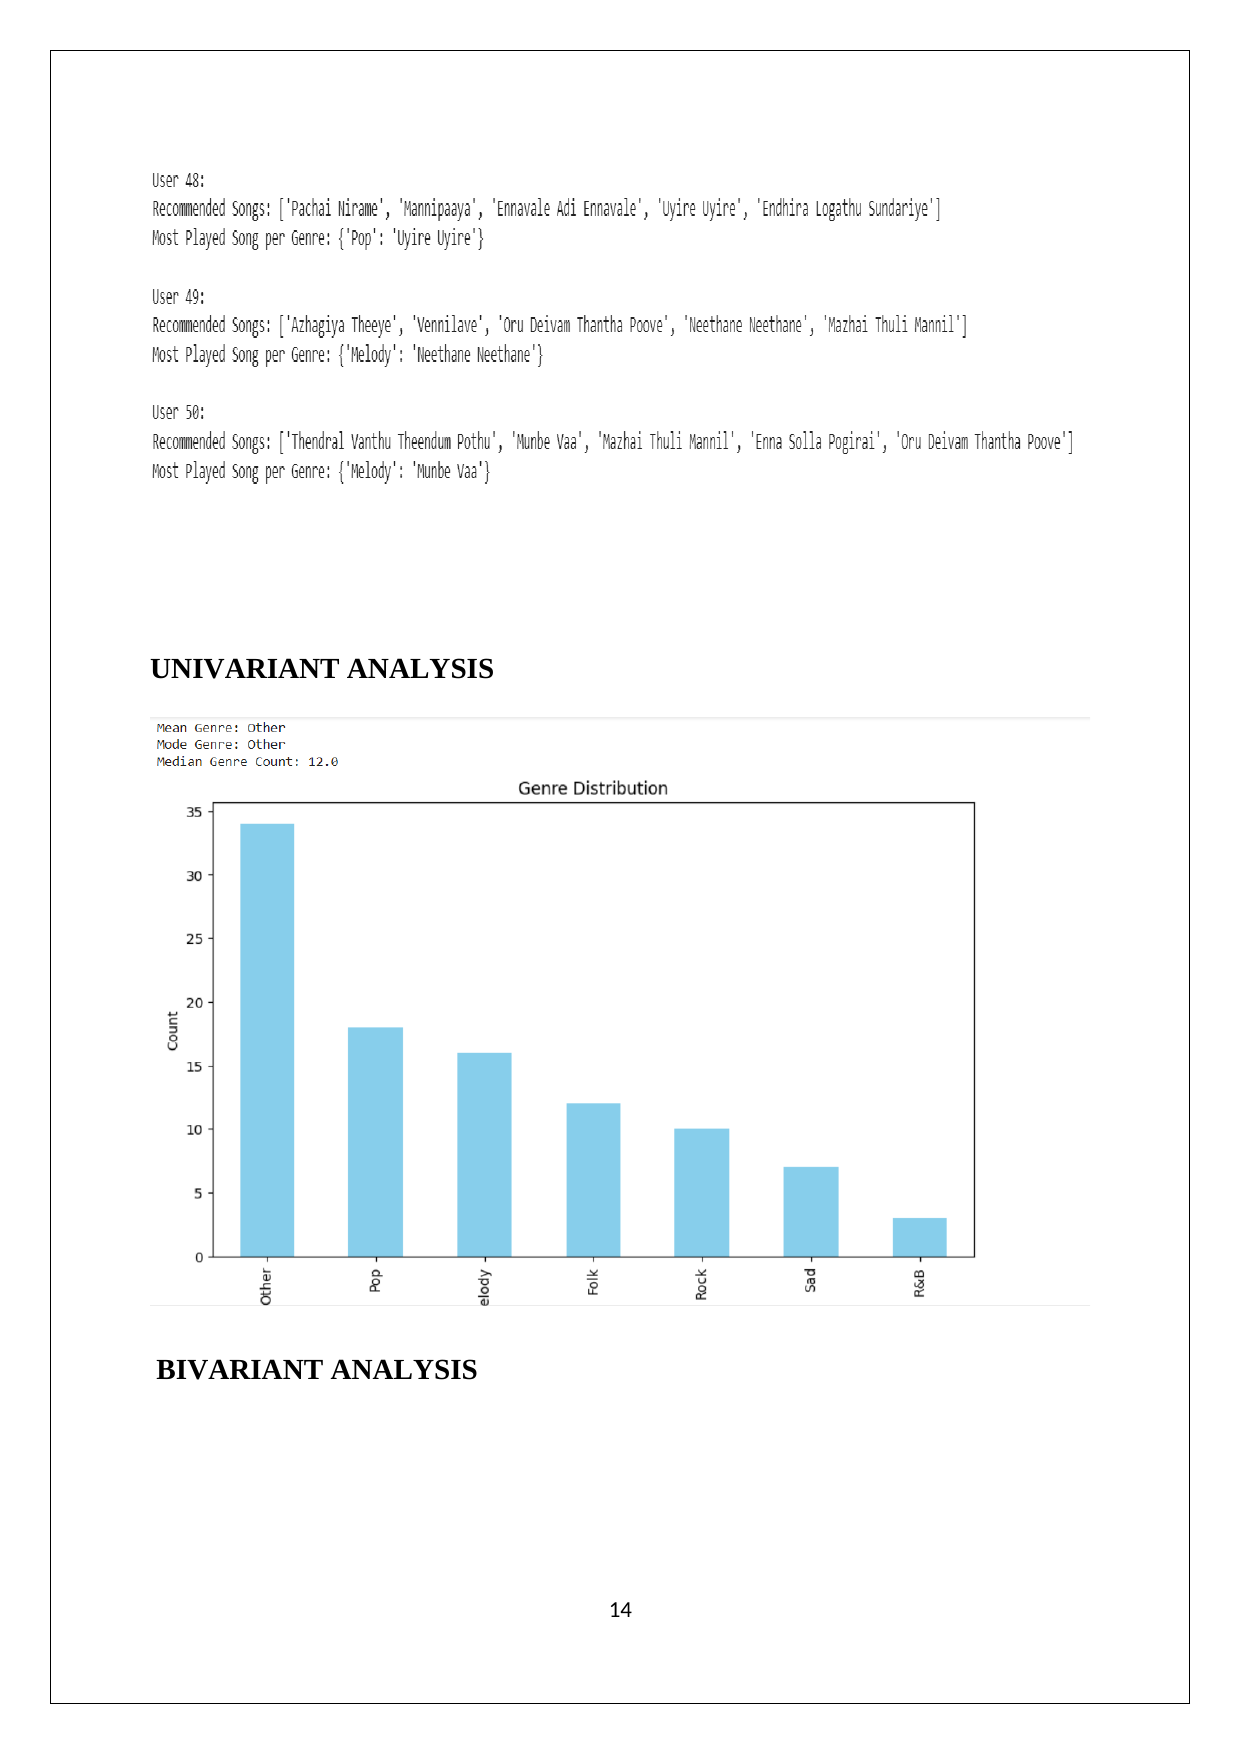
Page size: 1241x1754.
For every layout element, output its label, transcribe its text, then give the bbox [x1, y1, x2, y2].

picture [150, 150, 1091, 495]
picture [150, 717, 1091, 1320]
text UNIVARIANT ANALYSIS [150, 651, 1090, 684]
text BIVARIANT ANALYSIS [150, 1352, 1090, 1386]
